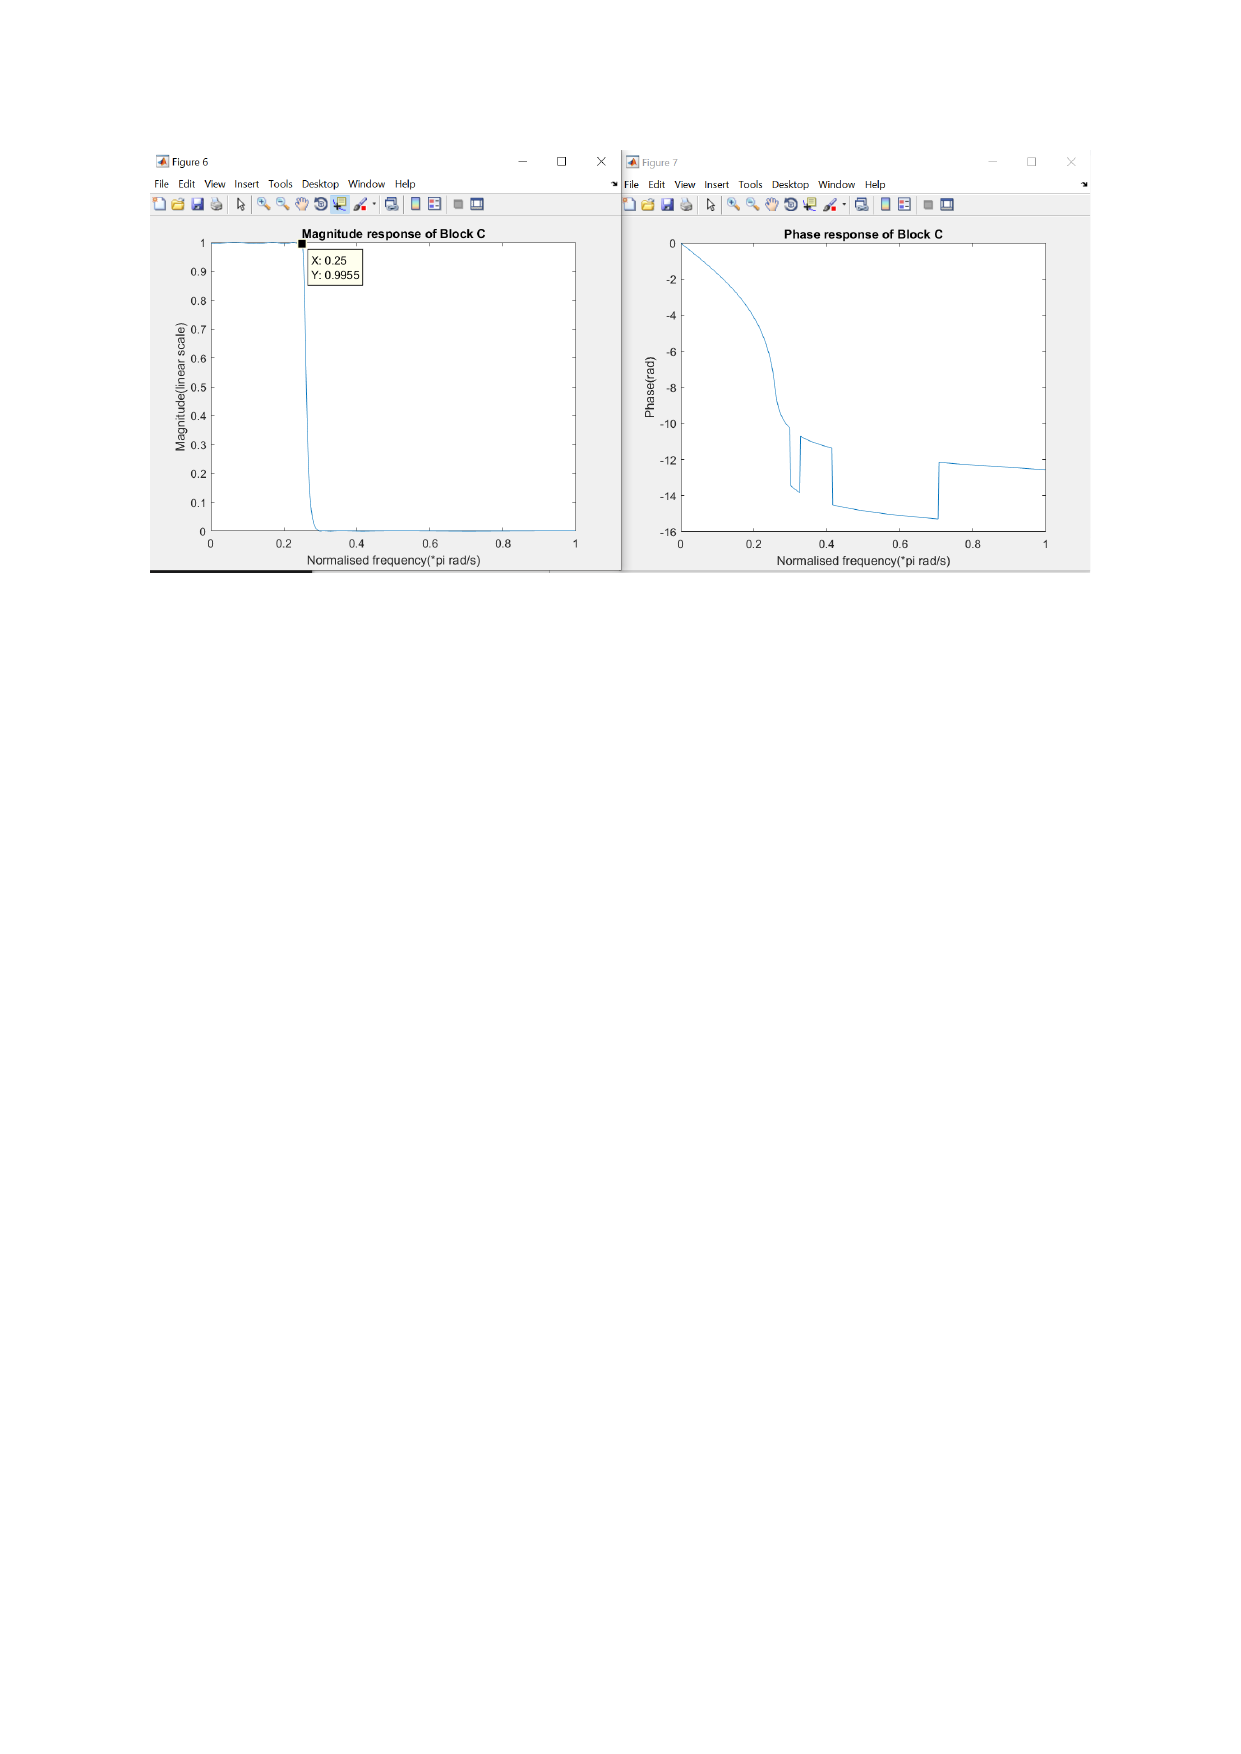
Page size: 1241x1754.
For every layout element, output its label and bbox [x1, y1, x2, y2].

picture [150, 150, 1091, 573]
